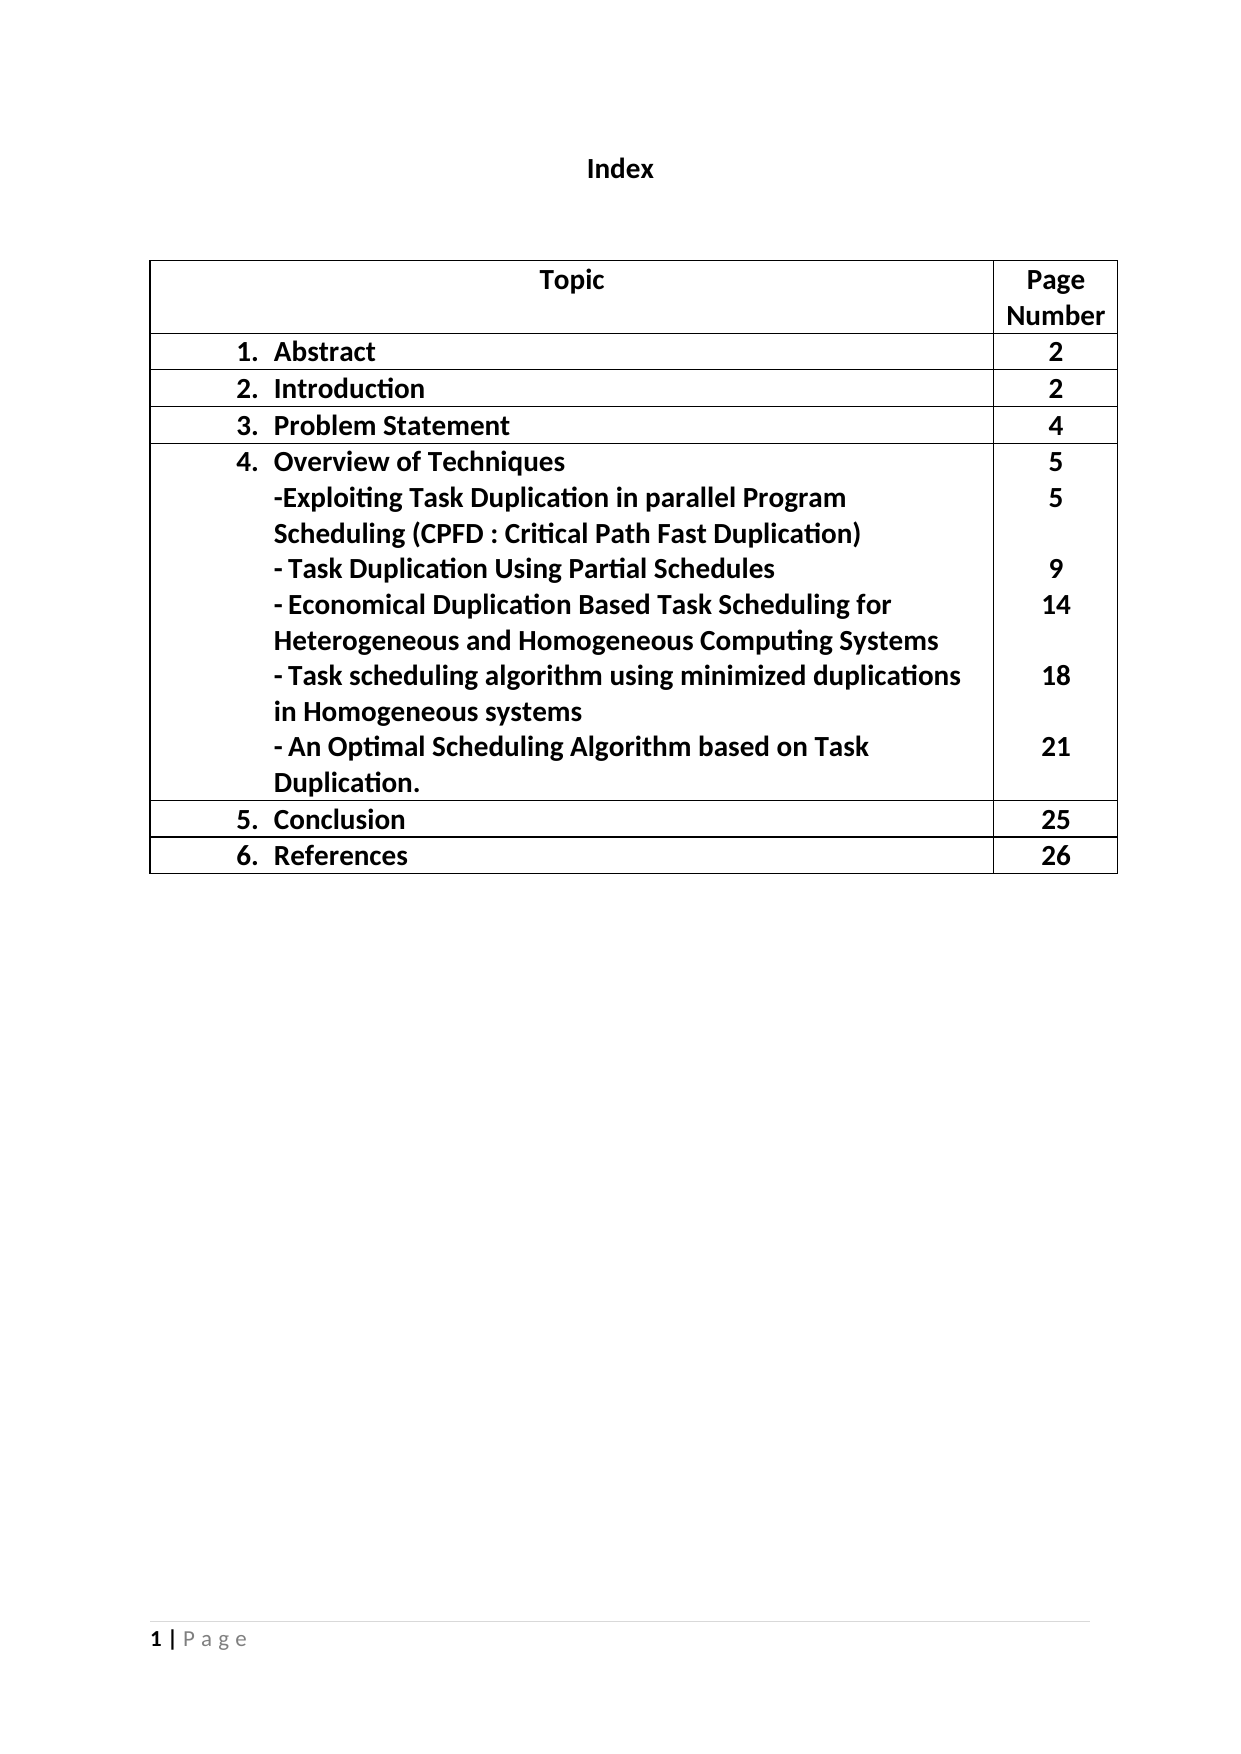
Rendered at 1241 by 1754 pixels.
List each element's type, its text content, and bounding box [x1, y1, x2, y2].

table_cell Abstract [151, 334, 993, 369]
table_cell 25 [994, 801, 1117, 836]
table_cell Conclusion [151, 801, 993, 836]
table_header Page Number [994, 261, 1117, 332]
table_cell 26 [994, 838, 1117, 873]
table_cell References [151, 838, 993, 873]
table_cell 4 [994, 407, 1117, 442]
table_cell Introduction [151, 370, 993, 406]
table_header Topic [151, 261, 993, 332]
table_cell 5 5 9 14 18 21 [994, 444, 1117, 800]
table_cell 2 [994, 334, 1117, 369]
text Index [150, 150, 1090, 186]
table_cell 2 [994, 370, 1117, 406]
table_cell Problem Statement [151, 407, 993, 442]
table_cell Overview of Techniques -Exploiting Task Duplication in parallel Program Scheduling (CPFD : Critical Path Fast Duplication) - Task Duplication Using Partial Schedules - Economical Duplication Based Task Scheduling for Heterogeneous and Homogeneous Computing Systems - Task scheduling algorithm using minimized duplications in Homogeneous systems - An Optimal Scheduling Algorithm based on Task Duplication. [151, 444, 993, 800]
